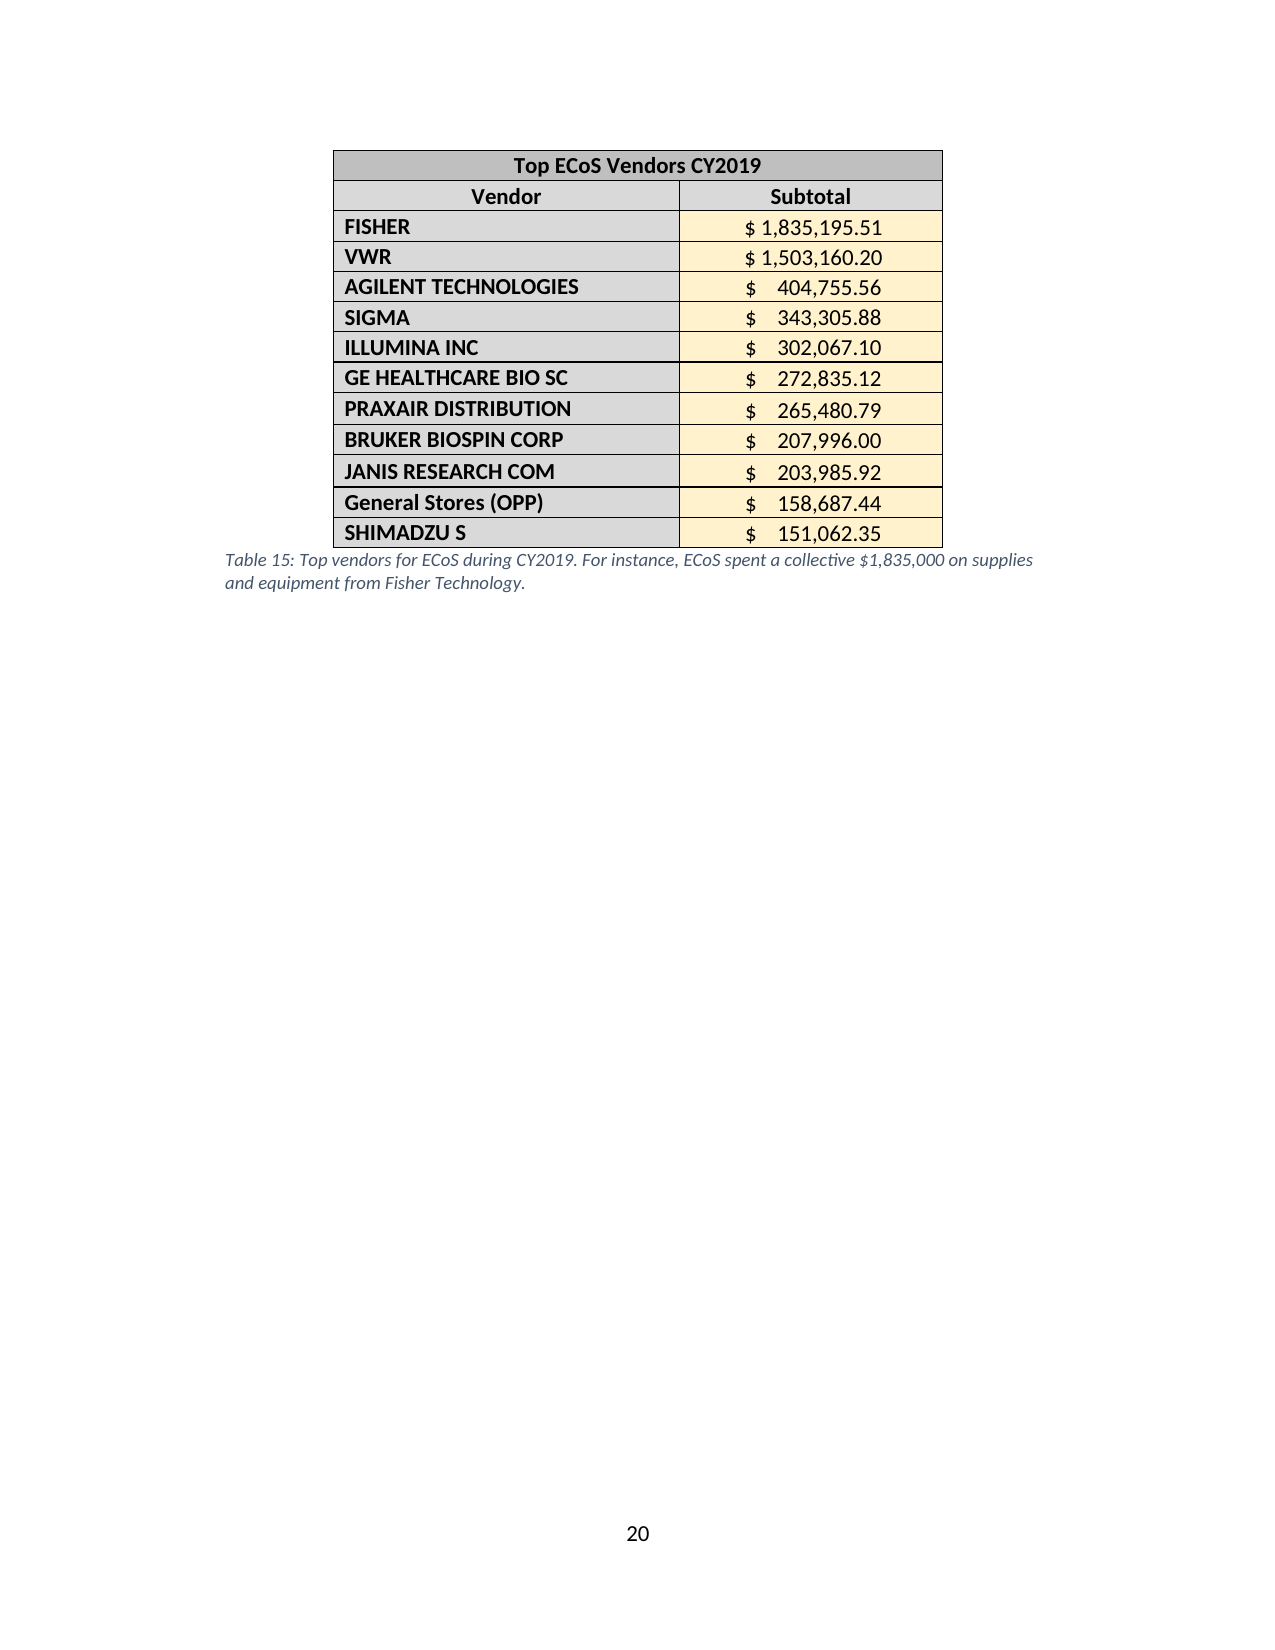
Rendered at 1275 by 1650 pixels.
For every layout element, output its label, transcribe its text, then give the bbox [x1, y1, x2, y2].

table_cell AGILENT TECHNOLOGIES [334, 272, 679, 301]
table_cell JANIS RESEARCH COM [334, 455, 679, 486]
table_cell $ 302,067.10 [680, 332, 942, 361]
table_cell SHIMADZU S [334, 518, 679, 547]
table_cell VWR [334, 242, 679, 271]
table_header Top ECoS Vendors CY2019 [334, 151, 942, 180]
table_cell FISHER [334, 211, 679, 241]
table_cell GE HEALTHCARE BIO SC [334, 363, 679, 392]
table_cell $ 207,996.00 [680, 425, 942, 454]
table_cell $ 1,835,195.51 [680, 211, 942, 241]
table_cell BRUKER BIOSPIN CORP [334, 425, 679, 454]
table_cell ILLUMINA INC [334, 332, 679, 361]
table_cell $ 203,985.92 [680, 455, 942, 486]
table_cell $ 404,755.56 [680, 272, 942, 301]
text Table 15: Top vendors for ECoS during CY2019. For instance, ECoS spent a collective $1,835,000 on supplies and equipment from Fisher Technology. [225, 548, 1050, 594]
table_cell SIGMA [334, 302, 679, 331]
table_cell PRAXAIR DISTRIBUTION [334, 393, 679, 424]
table_cell $ 158,687.44 [680, 488, 942, 517]
table_cell Vendor [334, 181, 679, 210]
table_cell $ 265,480.79 [680, 393, 942, 424]
table_cell $ 343,305.88 [680, 302, 942, 331]
table_cell $ 272,835.12 [680, 363, 942, 392]
table_cell General Stores (OPP) [334, 488, 679, 517]
table_cell $ 151,062.35 [680, 518, 942, 547]
table_cell $ 1,503,160.20 [680, 242, 942, 271]
table_cell Subtotal [680, 181, 942, 210]
